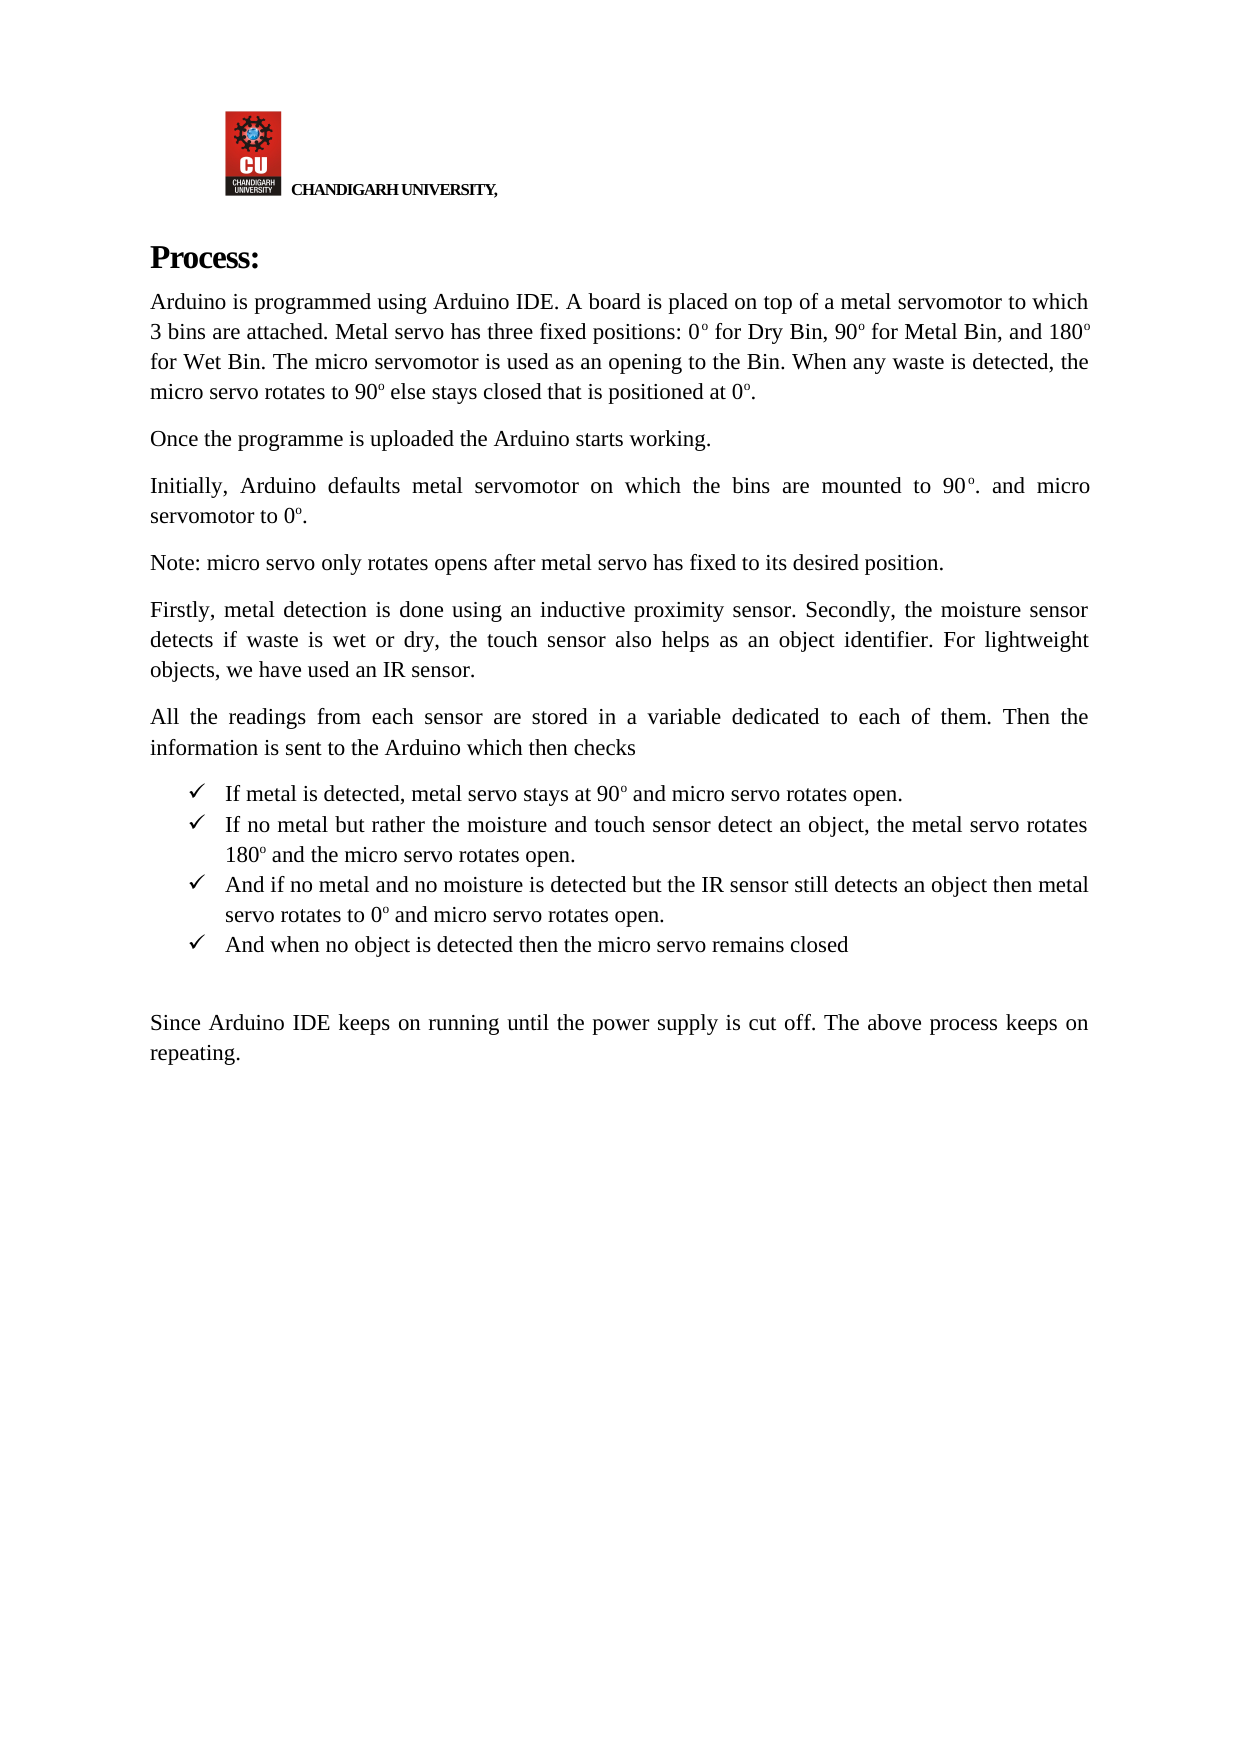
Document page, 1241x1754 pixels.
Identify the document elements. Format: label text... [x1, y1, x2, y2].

list And when no object is detected then the micro servo remains closed [187, 931, 1090, 958]
list If no metal but rather the moisture and touch sensor detect an object, the metal servo rotates 180o and the micro servo rotates open. [187, 811, 1090, 867]
list If metal is detected, metal servo stays at 90o and micro servo rotates open. [187, 780, 1090, 807]
text Once the programme is uploaded the Arduino starts working. [150, 425, 1090, 452]
list And if no metal and no moisture is detected but the IR sensor still detects an object then metal servo rotates to 0o and micro servo rotates open. [187, 871, 1090, 928]
text Arduino is programmed using Arduino IDE. A board is placed on top of a metal servomotor to which 3 bins are attached. Metal servo has three fixed positions: 0o for Dry Bin, 90o for Metal Bin, and 180o for Wet Bin. The micro servomotor is used as an opening to the Bin. When any waste is detected, the micro servo rotates to 90o else stays closed that is positioned at 0o. [150, 288, 1090, 405]
title Process: [150, 237, 1090, 275]
text Since Arduino IDE keeps on running until the power supply is cut off. The above process keeps on repeating. [150, 1008, 1090, 1065]
text Note: micro servo only rotates opens after metal servo has fixed to its desired position. [150, 549, 1090, 576]
text Firstly, metal detection is done using an inductive proximity sensor. Secondly, the moisture sensor detects if waste is wet or dry, the touch sensor also helps as an object identifier. For lightweight objects, we have used an IR sensor. [150, 596, 1090, 683]
text Initially, Arduino defaults metal servomotor on which the bins are mounted to 90o. and micro servomotor to 0o. [150, 472, 1090, 529]
picture [225, 111, 282, 196]
text All the readings from each sensor are stored in a variable dedicated to each of them. Then the information is sent to the Arduino which then checks [150, 703, 1090, 760]
